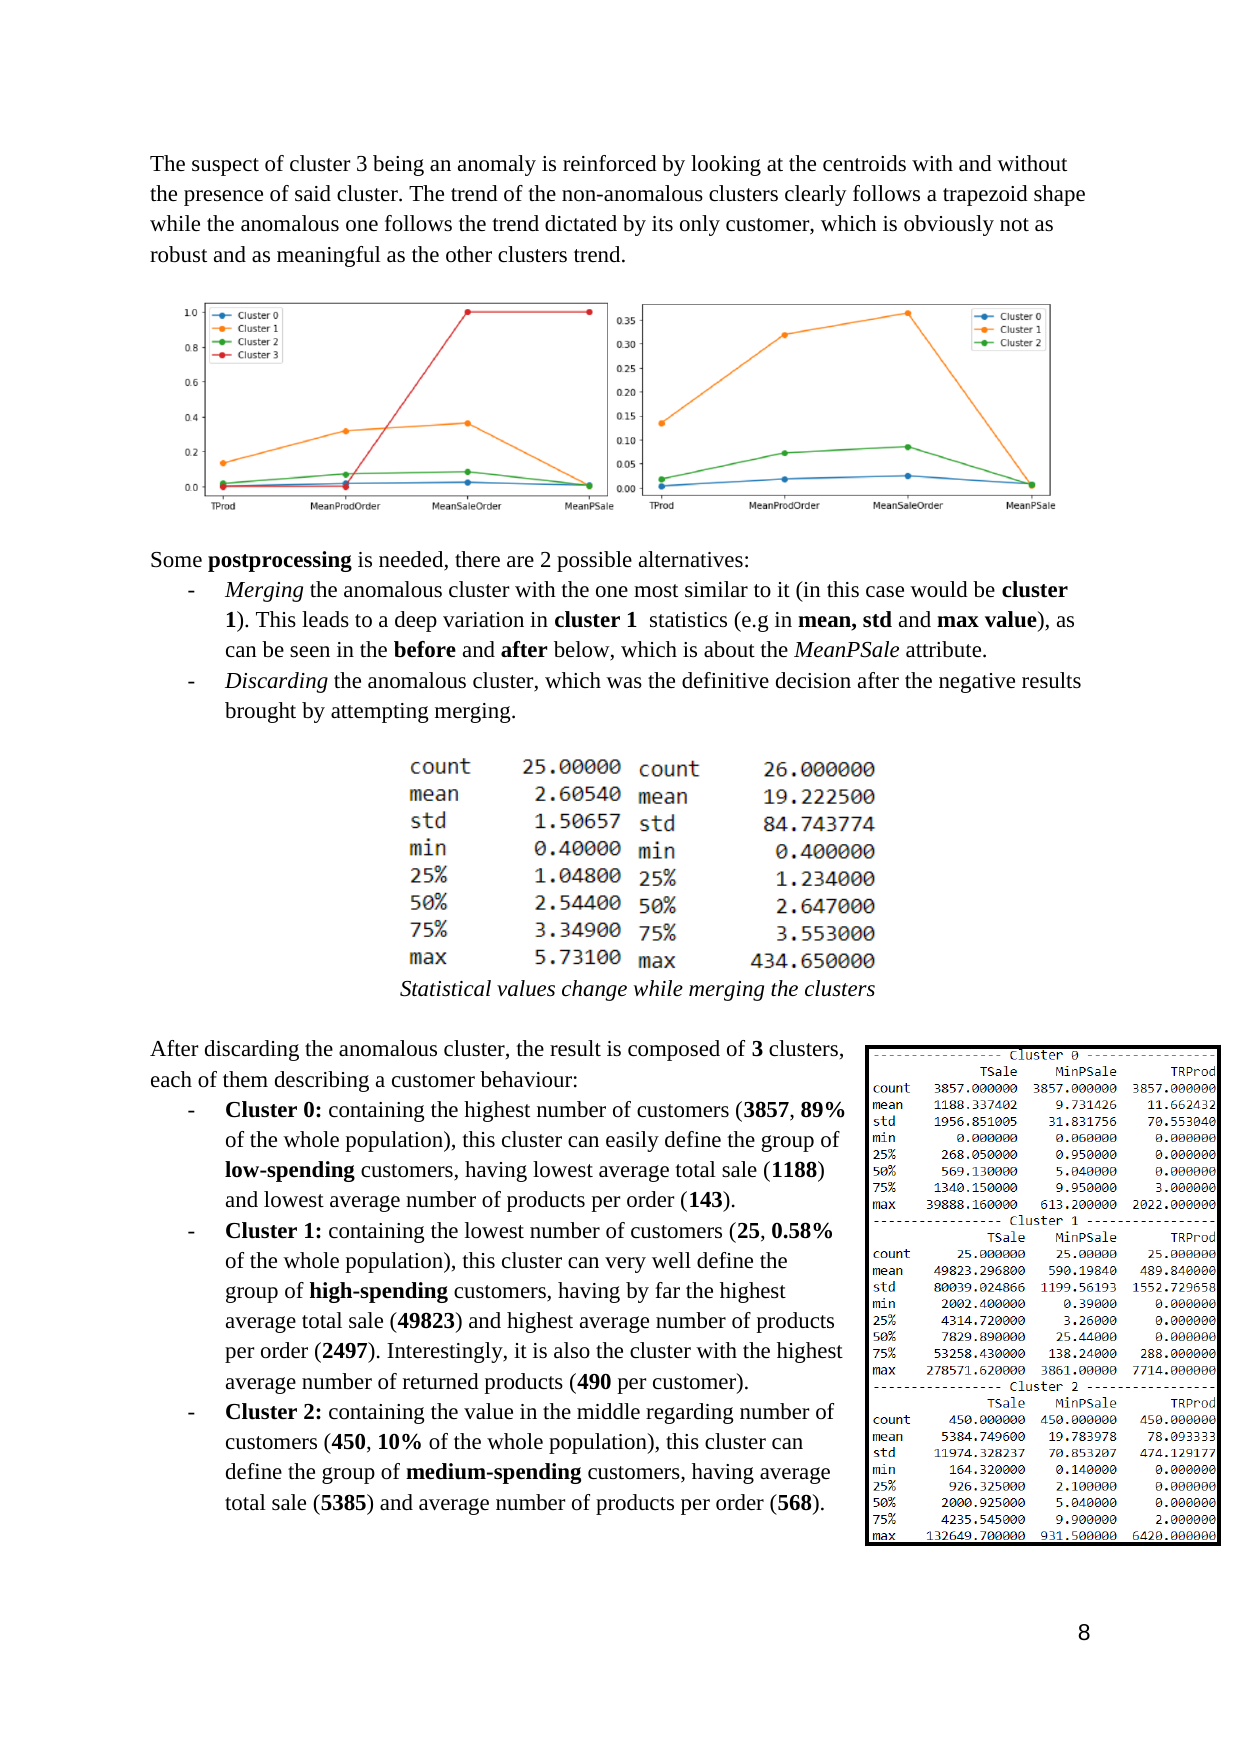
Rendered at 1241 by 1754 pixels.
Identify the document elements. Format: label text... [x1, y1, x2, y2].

text After discarding the anomalous cluster, the result is composed of 3 clusters, each of them describing a customer behaviour: [150, 1035, 1220, 1092]
text Some postprocessing is needed, there are 2 possible alternatives: [150, 546, 1090, 572]
list Merging the anomalous cluster with the one most similar to it (in this case would be cluster 1). This leads to a deep variation in cluster 1 statistics (e.g in mean, std and max value), as can be seen in the before and after below, which is about the MeanPSale attribute. [187, 576, 1090, 663]
picture [401, 757, 630, 972]
picture [183, 301, 1057, 512]
picture [635, 757, 877, 972]
text The suspect of cluster 3 being an anomaly is reinforced by looking at the centroids with and without the presence of said cluster. The trend of the non-anomalous clusters clearly follows a trapezoid shape while the anomalous one follows the trend dictated by its only customer, which is obviously not as robust and as meaningful as the other clusters trend. [150, 150, 1090, 267]
list Cluster 1: containing the lowest number of customers (25, 0.58% of the whole population), this cluster can very well define the group of high-spending customers, having by far the highest average total sale (49823) and highest average number of products per order (2497). Interestingly, it is also the cluster with the highest average number of returned products (490 per customer). [187, 1217, 865, 1394]
list Discarding the anomalous cluster, which was the definitive decision after the negative results brought by attempting merging. [187, 667, 1090, 723]
text Statistical values change while merging the clusters [187, 975, 1090, 1001]
list Cluster 2: containing the value in the middle regarding number of customers (450, 10% of the whole population), this cluster can define the group of medium-spending customers, having average total sale (5385) and average number of products per order (568). [187, 1398, 865, 1515]
picture [869, 1049, 1217, 1542]
list Cluster 0: containing the highest number of customers (3857, 89% of the whole population), this cluster can easily define the group of low-spending customers, having lowest average total sale (1188) and lowest average number of products per order (143). [187, 1096, 865, 1213]
